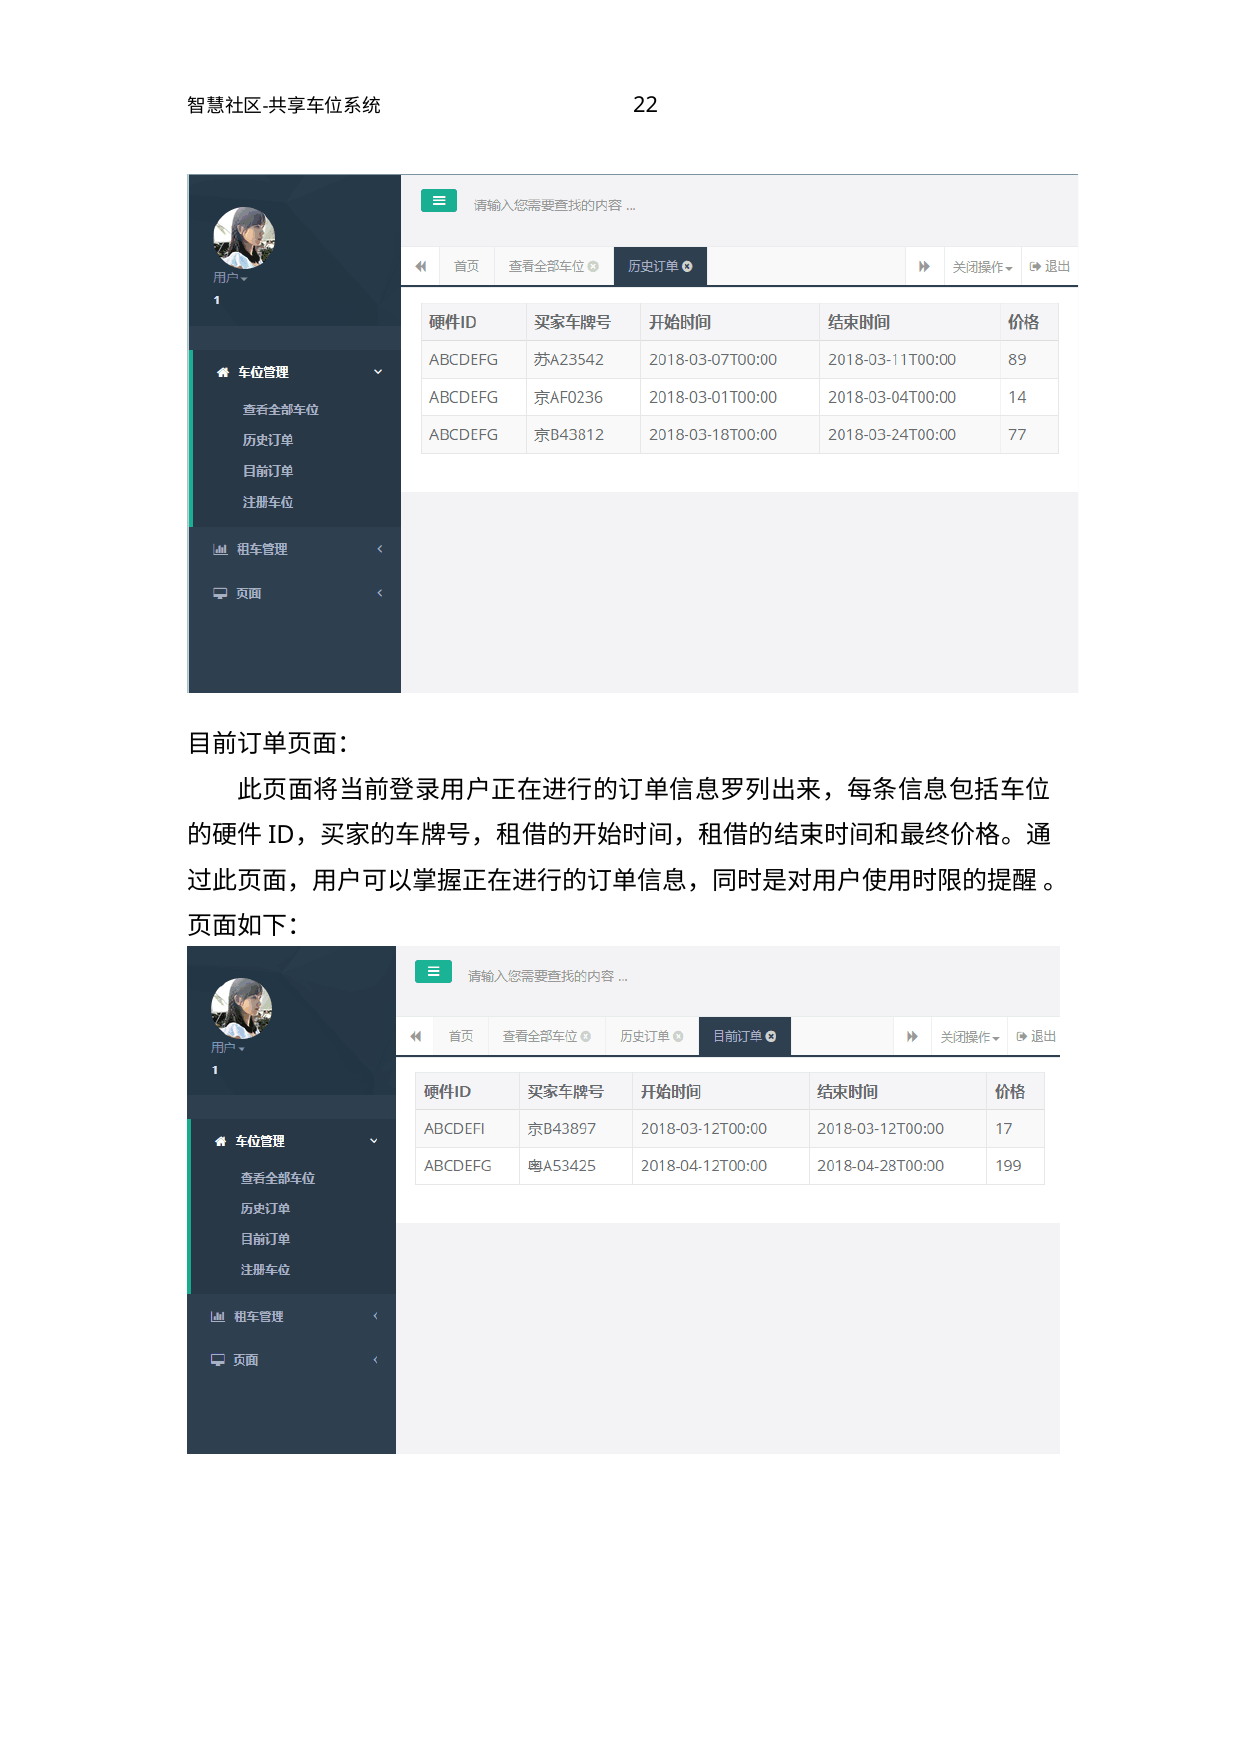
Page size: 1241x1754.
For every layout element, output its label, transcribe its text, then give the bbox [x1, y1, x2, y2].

text 此页面将当前登录用户正在进行的订单信息罗列出来，每条信息包括车位的硬件ID，买家的车牌号，租借的开始时间，租借的结束时间和最终价格。通过此页面，用户可以掌握正在进行的订单信息，同时是对用户使用时限的提醒 。 [187, 765, 1053, 901]
picture [187, 174, 1079, 693]
picture [187, 946, 1060, 1454]
text 目前订单页面： [187, 719, 1053, 765]
text 页面如下： [187, 901, 1053, 946]
